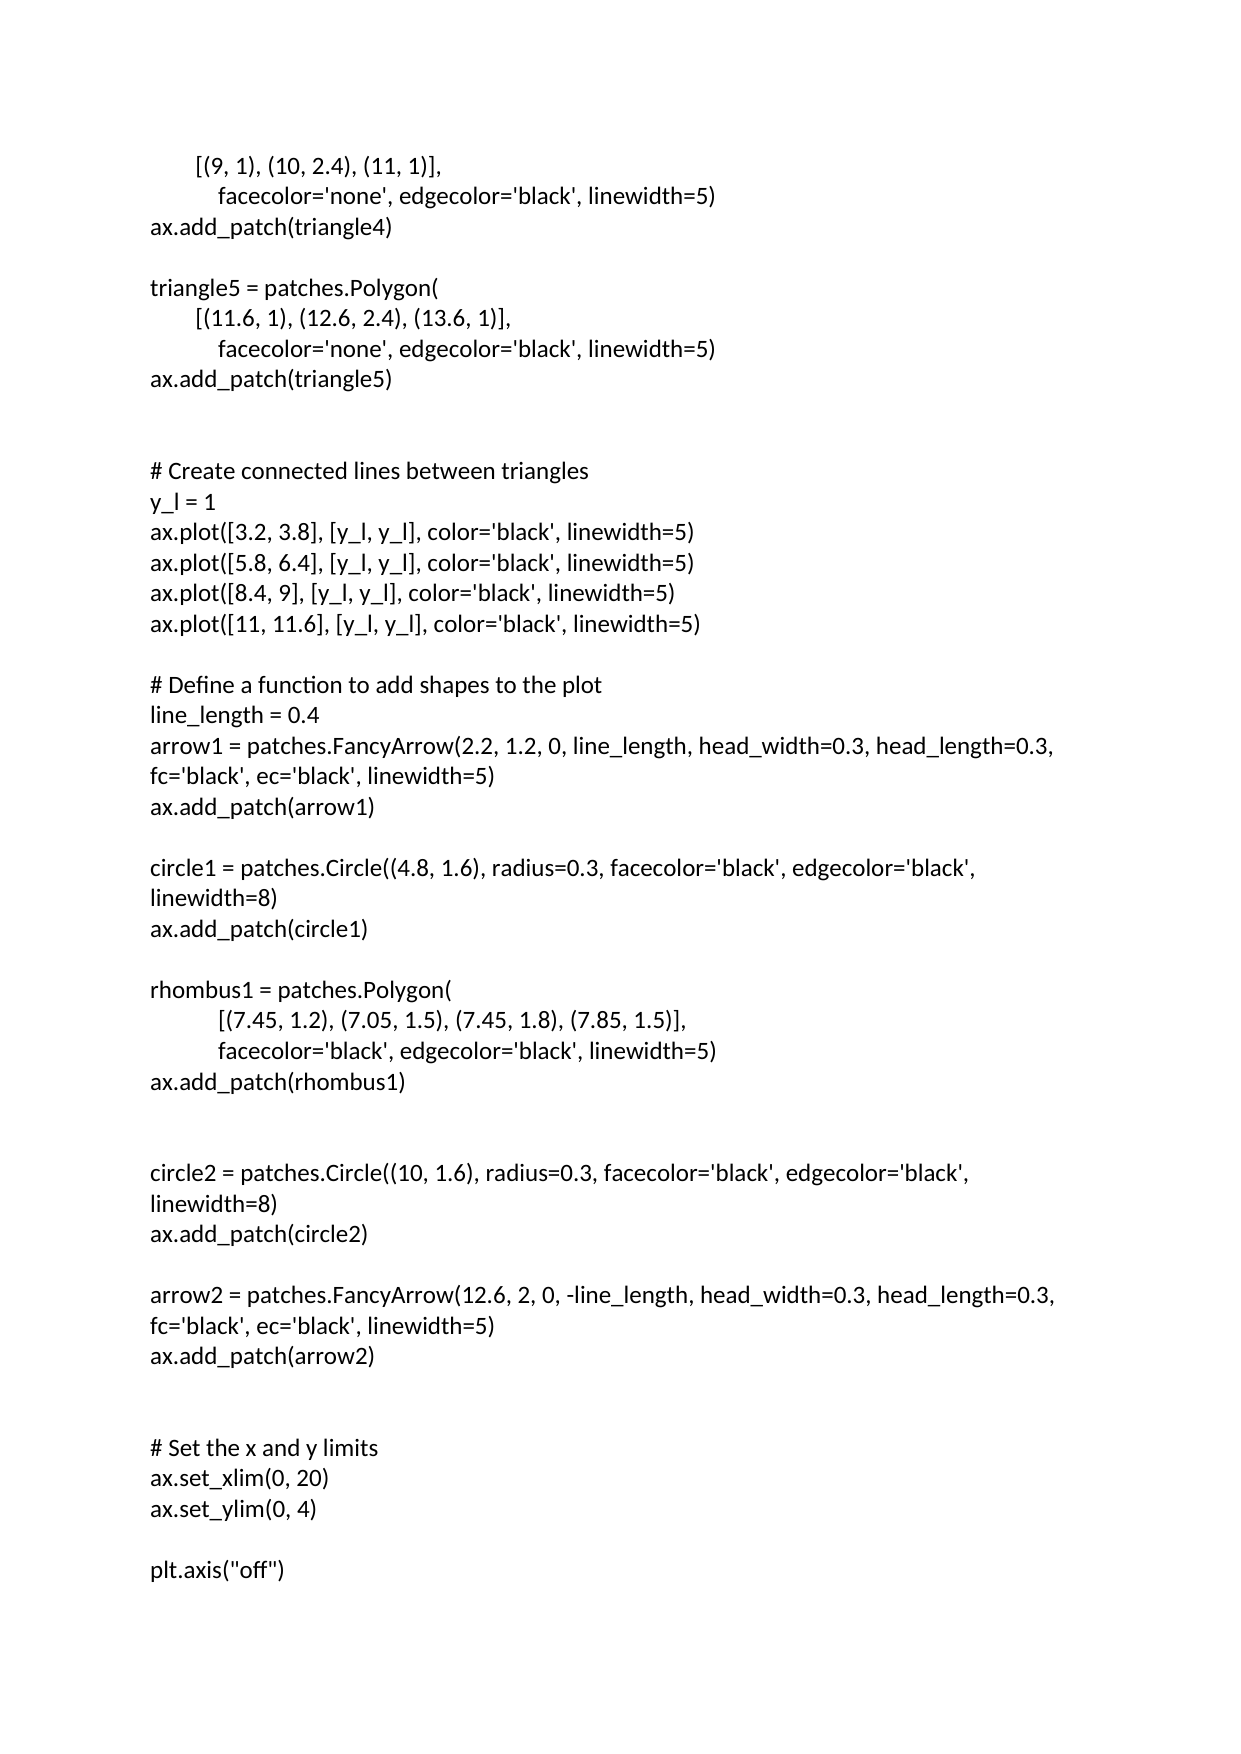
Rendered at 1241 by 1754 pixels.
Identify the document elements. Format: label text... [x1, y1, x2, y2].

text ax.plot([5.8, 6.4], [y_l, y_l], color='black', linewidth=5) [150, 547, 1090, 577]
text ax.set_xlim(0, 20) [150, 1462, 1090, 1493]
text line_length = 0.4 [150, 699, 1090, 730]
text ax.add_patch(arrow2) [150, 1340, 1090, 1371]
text triangle5 = patches.Polygon( [150, 272, 1090, 303]
text ax.add_patch(circle1) [150, 913, 1090, 943]
text plt.axis("off") [150, 1554, 1090, 1584]
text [150, 181, 1090, 211]
text [(11.6, 1), (12.6, 2.4), (13.6, 1)], [150, 303, 1090, 333]
text # Set the x and y limits [150, 1432, 1090, 1462]
text ax.add_patch(arrow1) [150, 791, 1090, 821]
text rhombus1 = patches.Polygon( [150, 974, 1090, 1004]
text ax.plot([11, 11.6], [y_l, y_l], color='black', linewidth=5) [150, 608, 1090, 638]
text ax.add_patch(triangle4) [150, 211, 1090, 242]
text ax.add_patch(circle2) [150, 1218, 1090, 1249]
text facecolor='none', edgecolor='black', linewidth=5) [150, 333, 1090, 364]
text ax.set_ylim(0, 4) [150, 1493, 1090, 1523]
text arrow2 = patches.FancyArrow(12.6, 2, 0, -line_length, head_width=0.3, head_length=0.3, fc='black', ec='black', linewidth=5) [150, 1279, 1090, 1340]
text # Define a function to add shapes to the plot [150, 669, 1090, 699]
text circle2 = patches.Circle((10, 1.6), radius=0.3, facecolor='black', edgecolor='black', linewidth=8) [150, 1157, 1090, 1218]
text # Create connected lines between triangles [150, 455, 1090, 486]
text ax.add_patch(triangle5) [150, 364, 1090, 394]
text [(7.45, 1.2), (7.05, 1.5), (7.45, 1.8), (7.85, 1.5)], [150, 1004, 1090, 1035]
text [(9, 1), (10, 2.4), (11, 1)], [150, 150, 1090, 181]
text ax.add_patch(rhombus1) [150, 1066, 1090, 1096]
text ax.plot([8.4, 9], [y_l, y_l], color='black', linewidth=5) [150, 577, 1090, 608]
text ax.plot([3.2, 3.8], [y_l, y_l], color='black', linewidth=5) [150, 516, 1090, 547]
text y_l = 1 [150, 486, 1090, 516]
text circle1 = patches.Circle((4.8, 1.6), radius=0.3, facecolor='black', edgecolor='black', linewidth=8) [150, 852, 1090, 913]
text facecolor='black', edgecolor='black', linewidth=5) [150, 1035, 1090, 1066]
text arrow1 = patches.FancyArrow(2.2, 1.2, 0, line_length, head_width=0.3, head_length=0.3, fc='black', ec='black', linewidth=5) [150, 730, 1090, 791]
